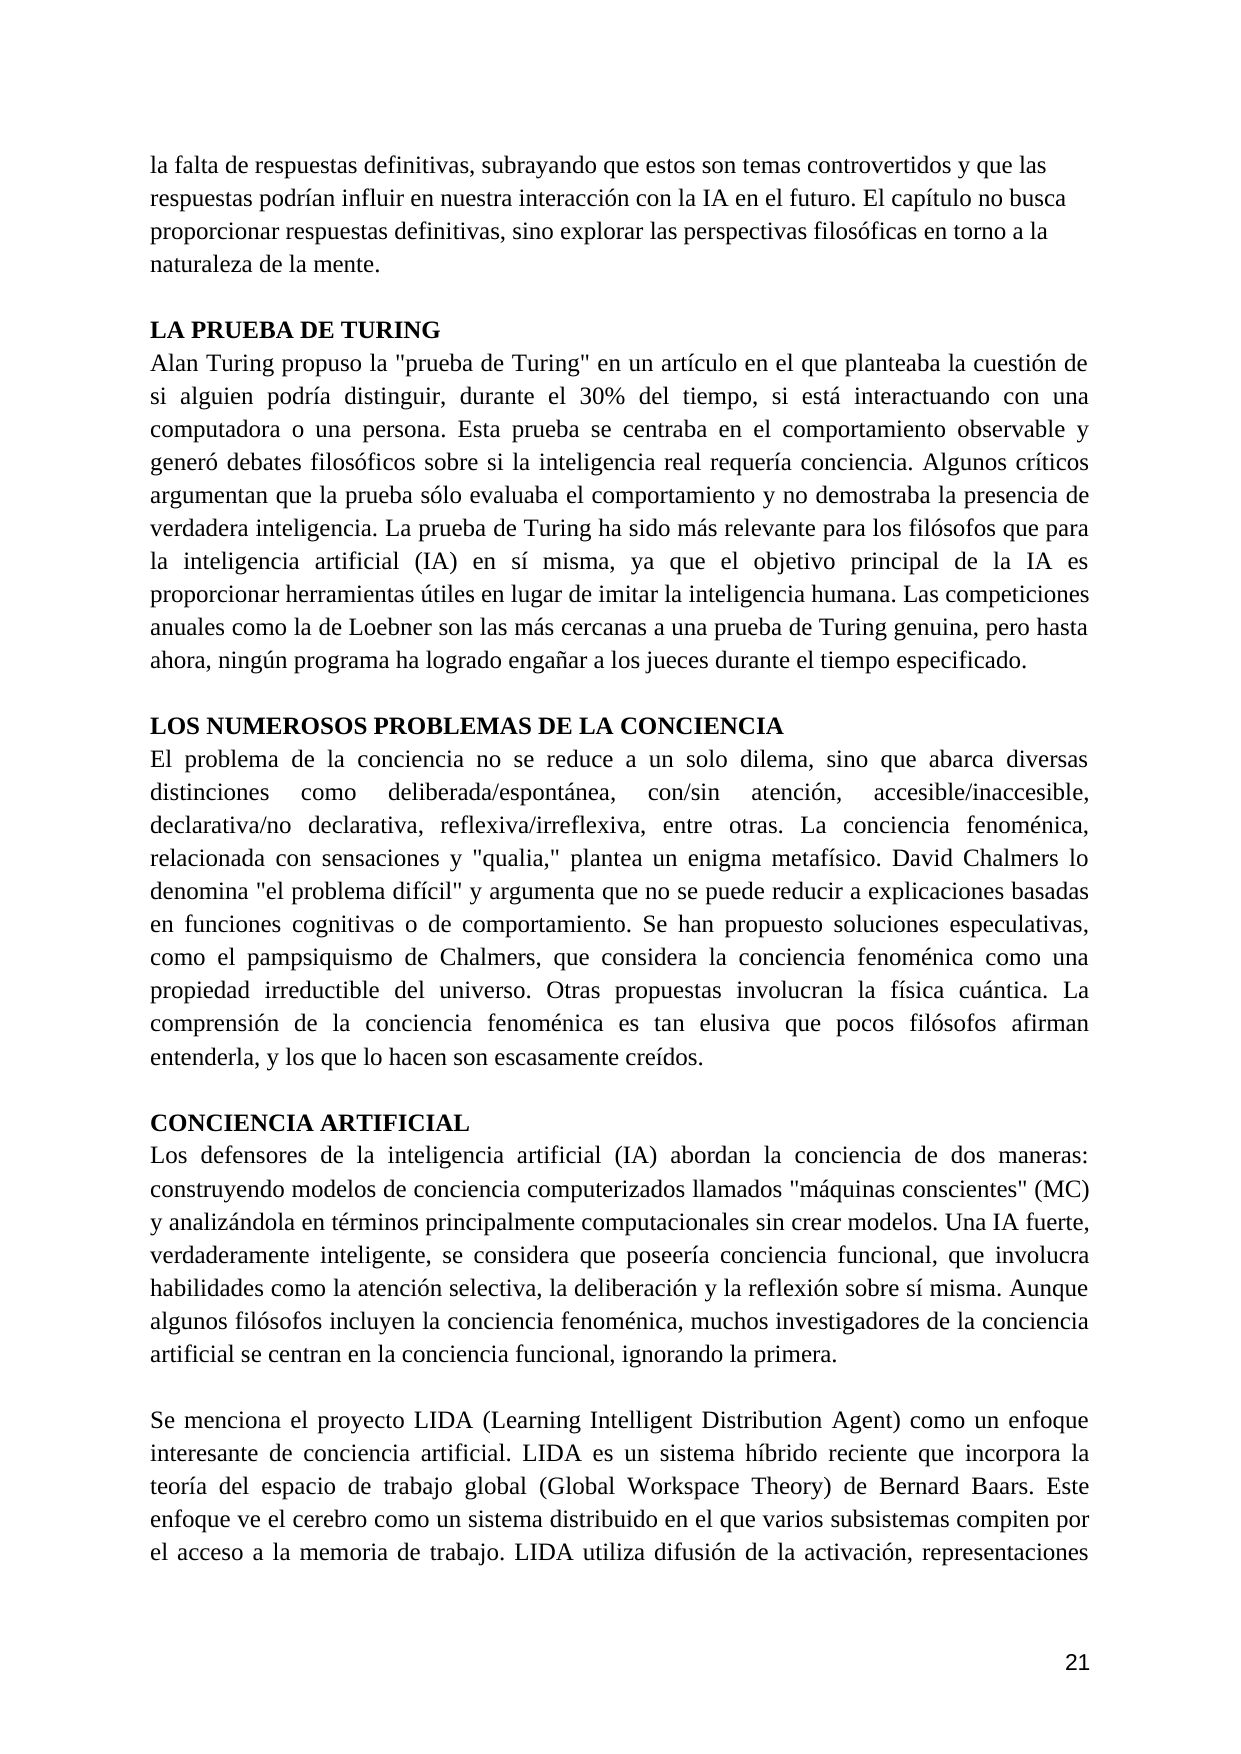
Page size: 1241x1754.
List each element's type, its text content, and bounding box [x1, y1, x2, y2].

subtitle LOS NUMEROSOS PROBLEMAS DE LA CONCIENCIA [150, 711, 1090, 740]
subtitle CONCIENCIA ARTIFICIAL [150, 1108, 1090, 1136]
subtitle LA PRUEBA DE TURING [150, 315, 1090, 344]
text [150, 1405, 1090, 1566]
text El problema de la conciencia no se reduce a un solo dilema, sino que abarca diversas distinciones como deliberada/espontánea, con/sin atención, accesible/inaccesible, declarativa/no declarativa, reflexiva/irreflexiva, entre otras. La conciencia fenoménica, relacionada con sensaciones y "qualia," plantea un enigma metafísico. David Chalmers lo denomina "el problema difícil" y argumenta que no se puede reducir a explicaciones basadas en funciones cognitivas o de comportamiento. Se han propuesto soluciones especulativas, como el pampsiquismo de Chalmers, que considera la conciencia fenoménica como una propiedad irreductible del universo. Otras propuestas involucran la física cuántica. La comprensión de la conciencia fenoménica es tan elusiva que pocos filósofos afirman entenderla, y los que lo hacen son escasamente creídos. [150, 744, 1090, 1070]
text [150, 150, 1090, 278]
text Los defensores de la inteligencia artificial (IA) abordan la conciencia de dos maneras: construyendo modelos de conciencia computerizados llamados "máquinas conscientes" (MC) y analizándola en términos principalmente computacionales sin crear modelos. Una IA fuerte, verdaderamente inteligente, se considera que poseería conciencia funcional, que involucra habilidades como la atención selectiva, la deliberación y la reflexión sobre sí misma. Aunque algunos filósofos incluyen la conciencia fenoménica, muchos investigadores de la conciencia artificial se centran en la conciencia funcional, ignorando la primera. [150, 1141, 1090, 1367]
text Alan Turing propuso la "prueba de Turing" en un artículo en el que planteaba la cuestión de si alguien podría distinguir, durante el 30% del tiempo, si está interactuando con una computadora o una persona. Esta prueba se centraba en el comportamiento observable y generó debates filosóficos sobre si la inteligencia real requería conciencia. Algunos críticos argumentan que la prueba sólo evaluaba el comportamiento y no demostraba la presencia de verdadera inteligencia. La prueba de Turing ha sido más relevante para los filósofos que para la inteligencia artificial (IA) en sí misma, ya que el objetivo principal de la IA es proporcionar herramientas útiles en lugar de imitar la inteligencia humana. Las competiciones anuales como la de Loebner son las más cercanas a una prueba de Turing genuina, pero hasta ahora, ningún programa ha logrado engañar a los jueces durante el tiempo especificado. [150, 348, 1090, 674]
